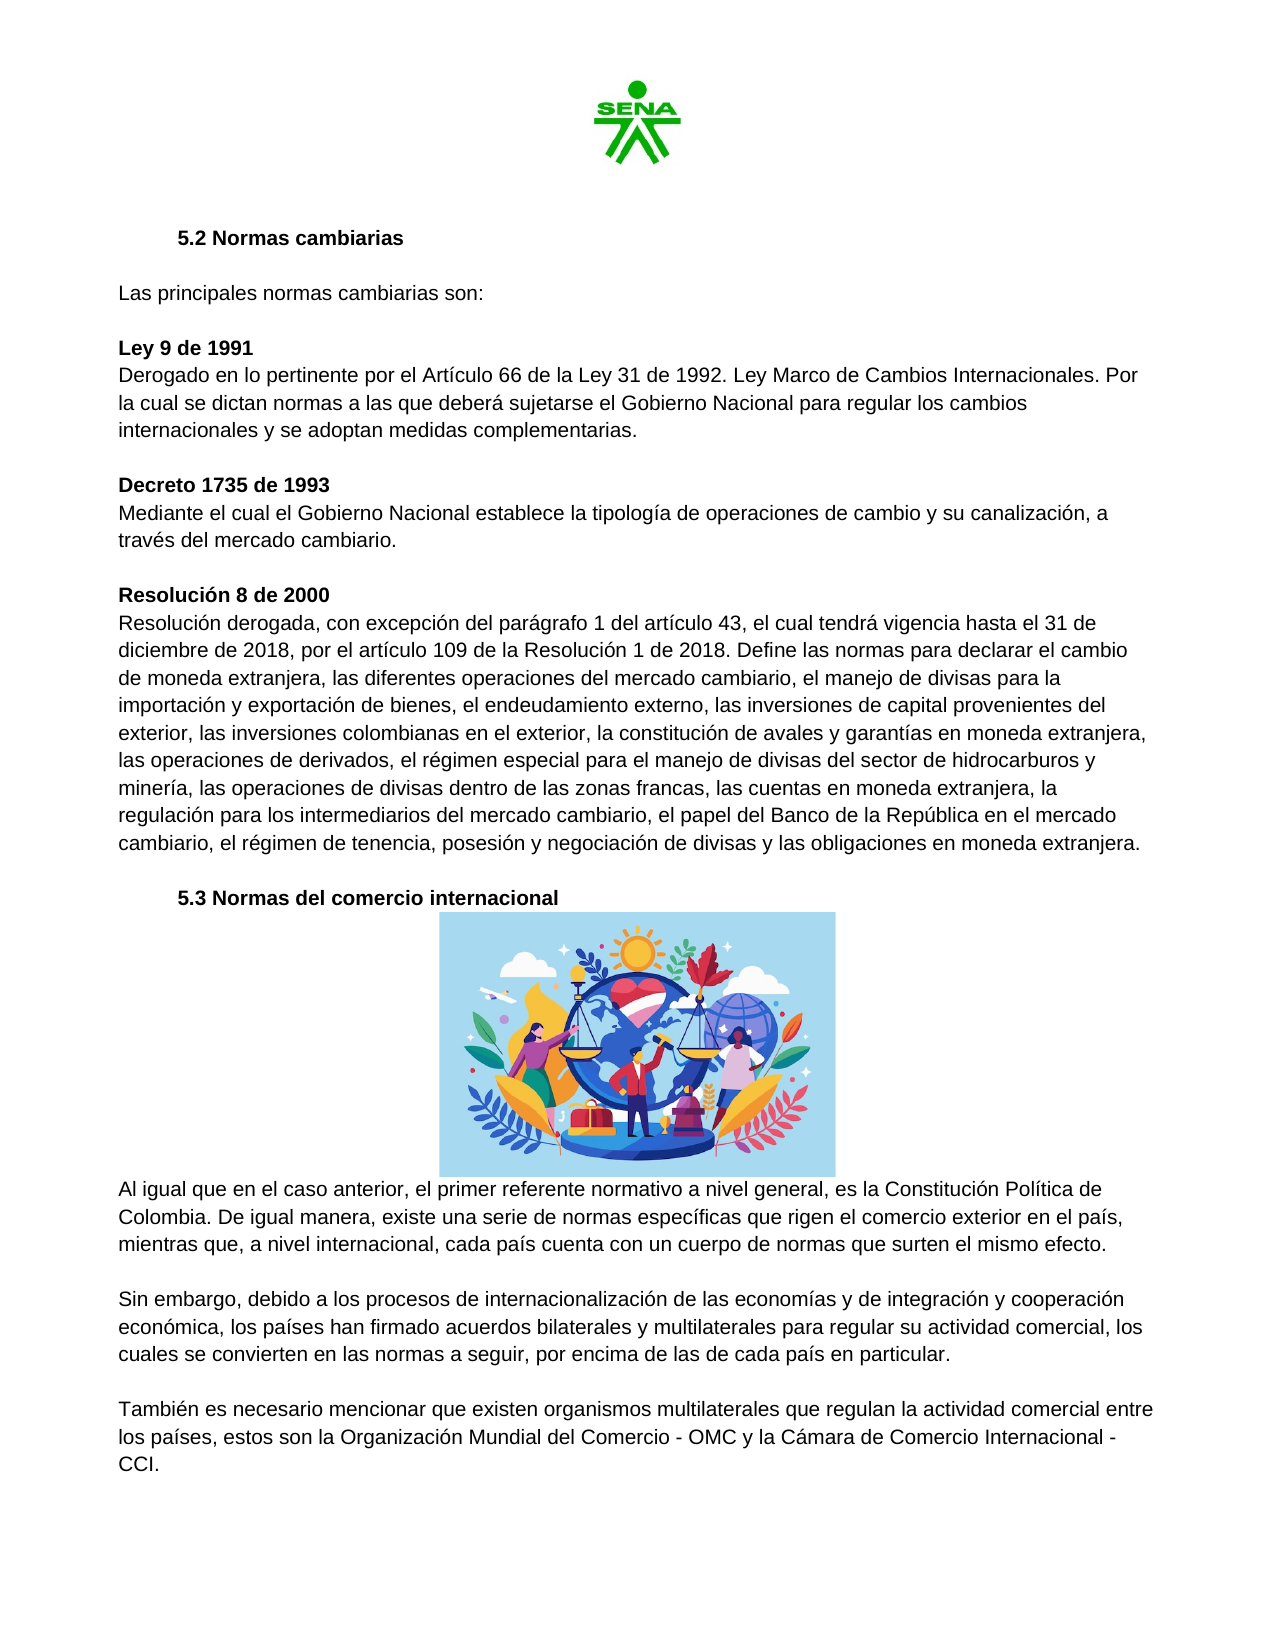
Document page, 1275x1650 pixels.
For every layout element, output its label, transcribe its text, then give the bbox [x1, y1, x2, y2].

text 5.2 Normas cambiarias [177, 225, 1157, 249]
text Resolución derogada, con excepción del parágrafo 1 del artículo 43, el cual tendrá vigencia hasta el 31 de diciembre de 2018, por el artículo 109 de la Resolución 1 de 2018. Define las normas para declarar el cambio de moneda extranjera, las diferentes operaciones del mercado cambiario, el manejo de divisas para la importación y exportación de bienes, el endeudamiento externo, las inversiones de capital provenientes del exterior, las inversiones colombianas en el exterior, la constitución de avales y garantías en moneda extranjera, las operaciones de derivados, el régimen especial para el manejo de divisas del sector de hidrocarburos y minería, las operaciones de divisas dentro de las zonas francas, las cuentas en moneda extranjera, la regulación para los intermediarios del mercado cambiario, el papel del Banco de la República en el mercado cambiario, el régimen de tenencia, posesión y negociación de divisas y las obligaciones en moneda extranjera. [118, 610, 1157, 854]
text Derogado en lo pertinente por el Artículo 66 de la Ley 31 de 1992. Ley Marco de Cambios Internacionales. Por la cual se dictan normas a las que deberá sujetarse el Gobierno Nacional para regular los cambios internacionales y se adoptan medidas complementarias. [118, 363, 1157, 442]
picture [439, 912, 836, 1177]
text Ley 9 de 1991 [118, 335, 1157, 359]
text Al igual que en el caso anterior, el primer referente normativo a nivel general, es la Constitución Política de Colombia. De igual manera, existe una serie de normas específicas que rigen el comercio exterior en el país, mientras que, a nivel internacional, cada país cuenta con un cuerpo de normas que surten el mismo efecto. [118, 1177, 1157, 1256]
text Resolución 8 de 2000 [118, 583, 1157, 607]
text Decreto 1735 de 1993 [118, 473, 1157, 497]
text También es necesario mencionar que existen organismos multilaterales que regulan la actividad comercial entre los países, estos son la Organización Mundial del Comercio - OMC y la Cámara de Comercio Internacional - CCI. [118, 1397, 1157, 1476]
picture [588, 75, 687, 172]
text 5.3 Normas del comercio internacional [177, 885, 1157, 909]
text Mediante el cual el Gobierno Nacional establece la tipología de operaciones de cambio y su canalización, a través del mercado cambiario. [118, 500, 1157, 552]
text Las principales normas cambiarias son: [118, 280, 1157, 304]
text Sin embargo, debido a los procesos de internacionalización de las economías y de integración y cooperación económica, los países han firmado acuerdos bilaterales y multilaterales para regular su actividad comercial, los cuales se convierten en las normas a seguir, por encima de las de cada país en particular. [118, 1287, 1157, 1366]
